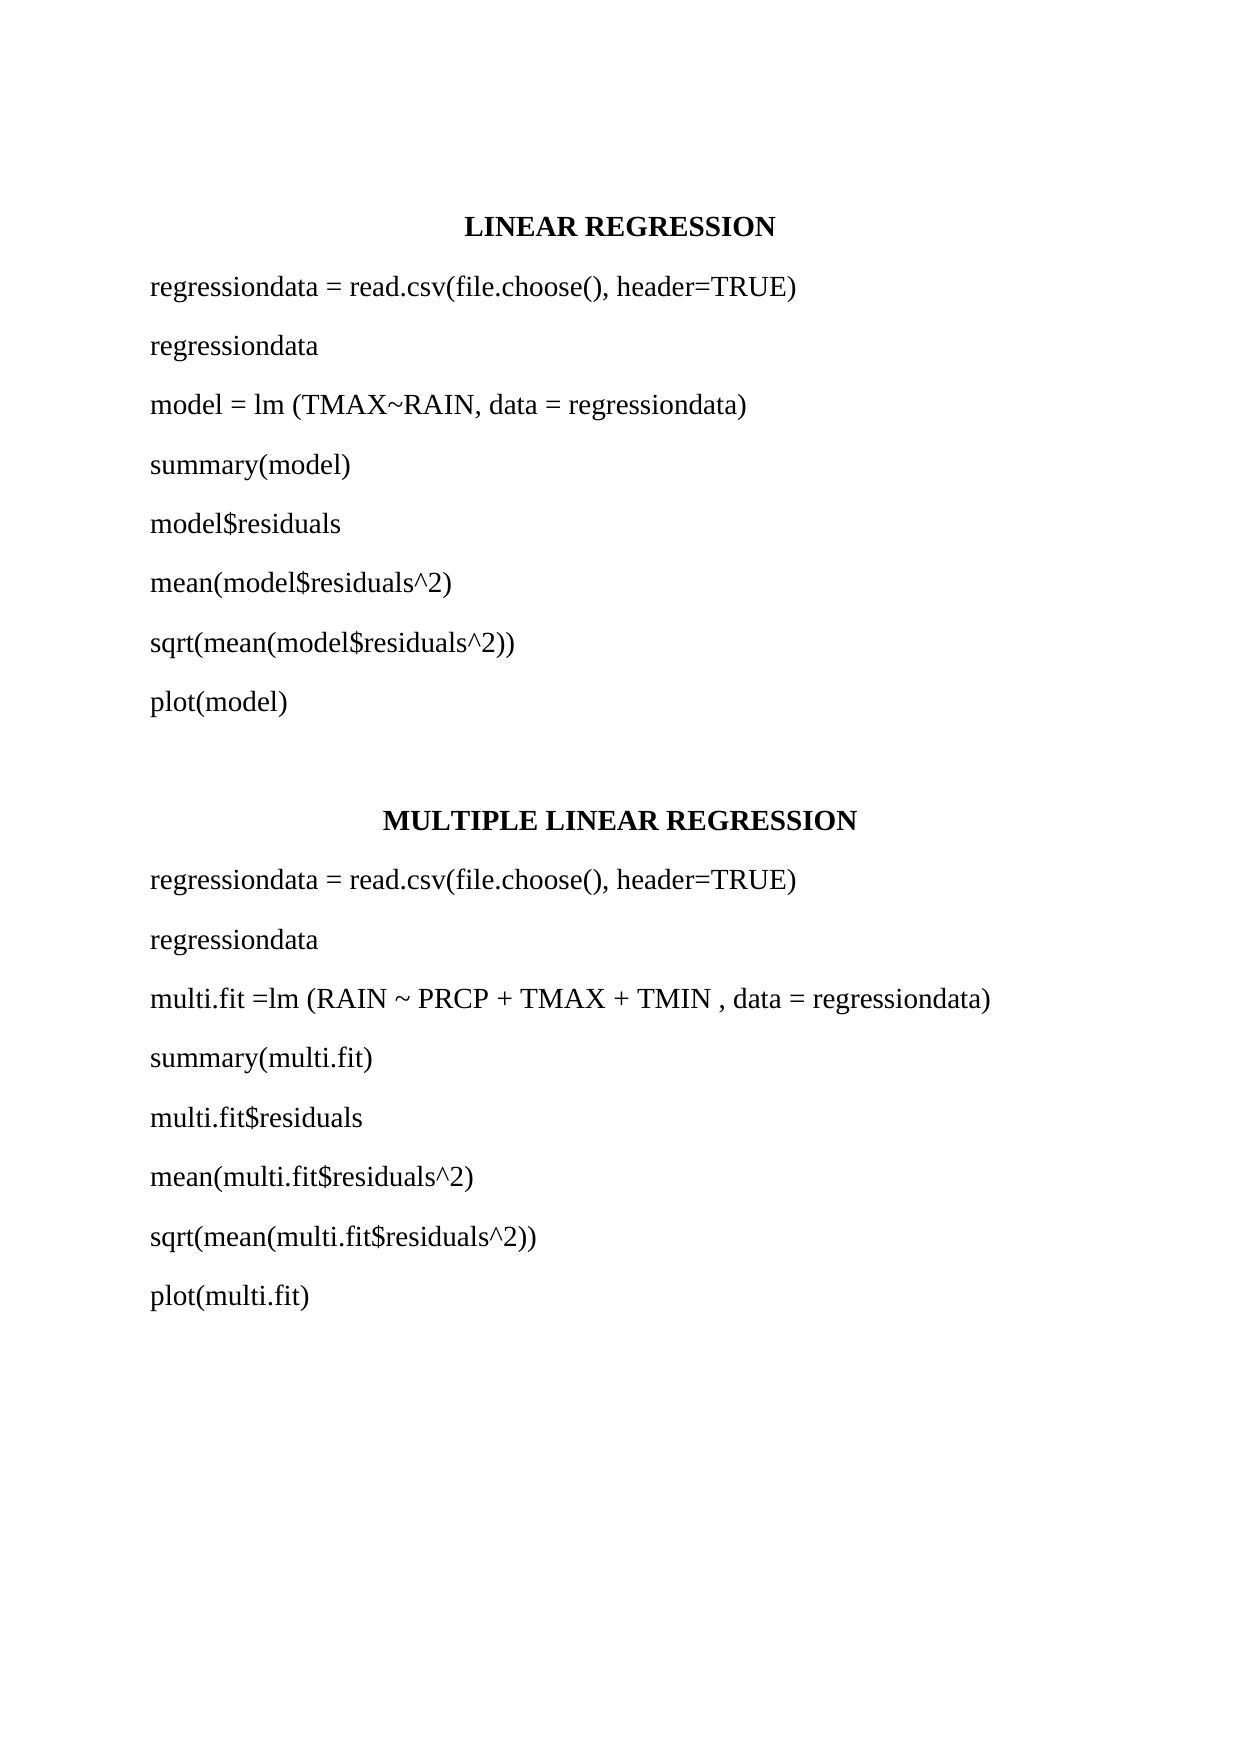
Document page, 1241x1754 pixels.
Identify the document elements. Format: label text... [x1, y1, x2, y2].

text mean(multi.fit$residuals^2) [150, 1159, 1090, 1193]
text plot(multi.fit) [150, 1278, 1090, 1312]
text sqrt(mean(multi.fit$residuals^2)) [150, 1219, 1090, 1252]
text regressiondata = read.csv(file.choose(), header=TRUE) [150, 269, 1090, 302]
text multi.fit =lm (RAIN ~ PRCP + TMAX + TMIN , data = regressiondata) [150, 981, 1090, 1015]
text multi.fit$residuals [150, 1100, 1090, 1133]
text regressiondata = read.csv(file.choose(), header=TRUE) [150, 862, 1090, 896]
text sqrt(mean(model$residuals^2)) [150, 625, 1090, 658]
text mean(model$residuals^2) [150, 566, 1090, 599]
text LINEAR REGRESSION [150, 209, 1090, 243]
text model$residuals [150, 506, 1090, 540]
text MULTIPLE LINEAR REGRESSION [150, 803, 1090, 837]
text summary(multi.fit) [150, 1041, 1090, 1074]
text model = lm (TMAX~RAIN, data = regressiondata) [150, 387, 1090, 421]
text regressiondata [150, 922, 1090, 955]
text summary(model) [150, 447, 1090, 480]
text plot(model) [150, 684, 1090, 718]
text regressiondata [150, 328, 1090, 362]
